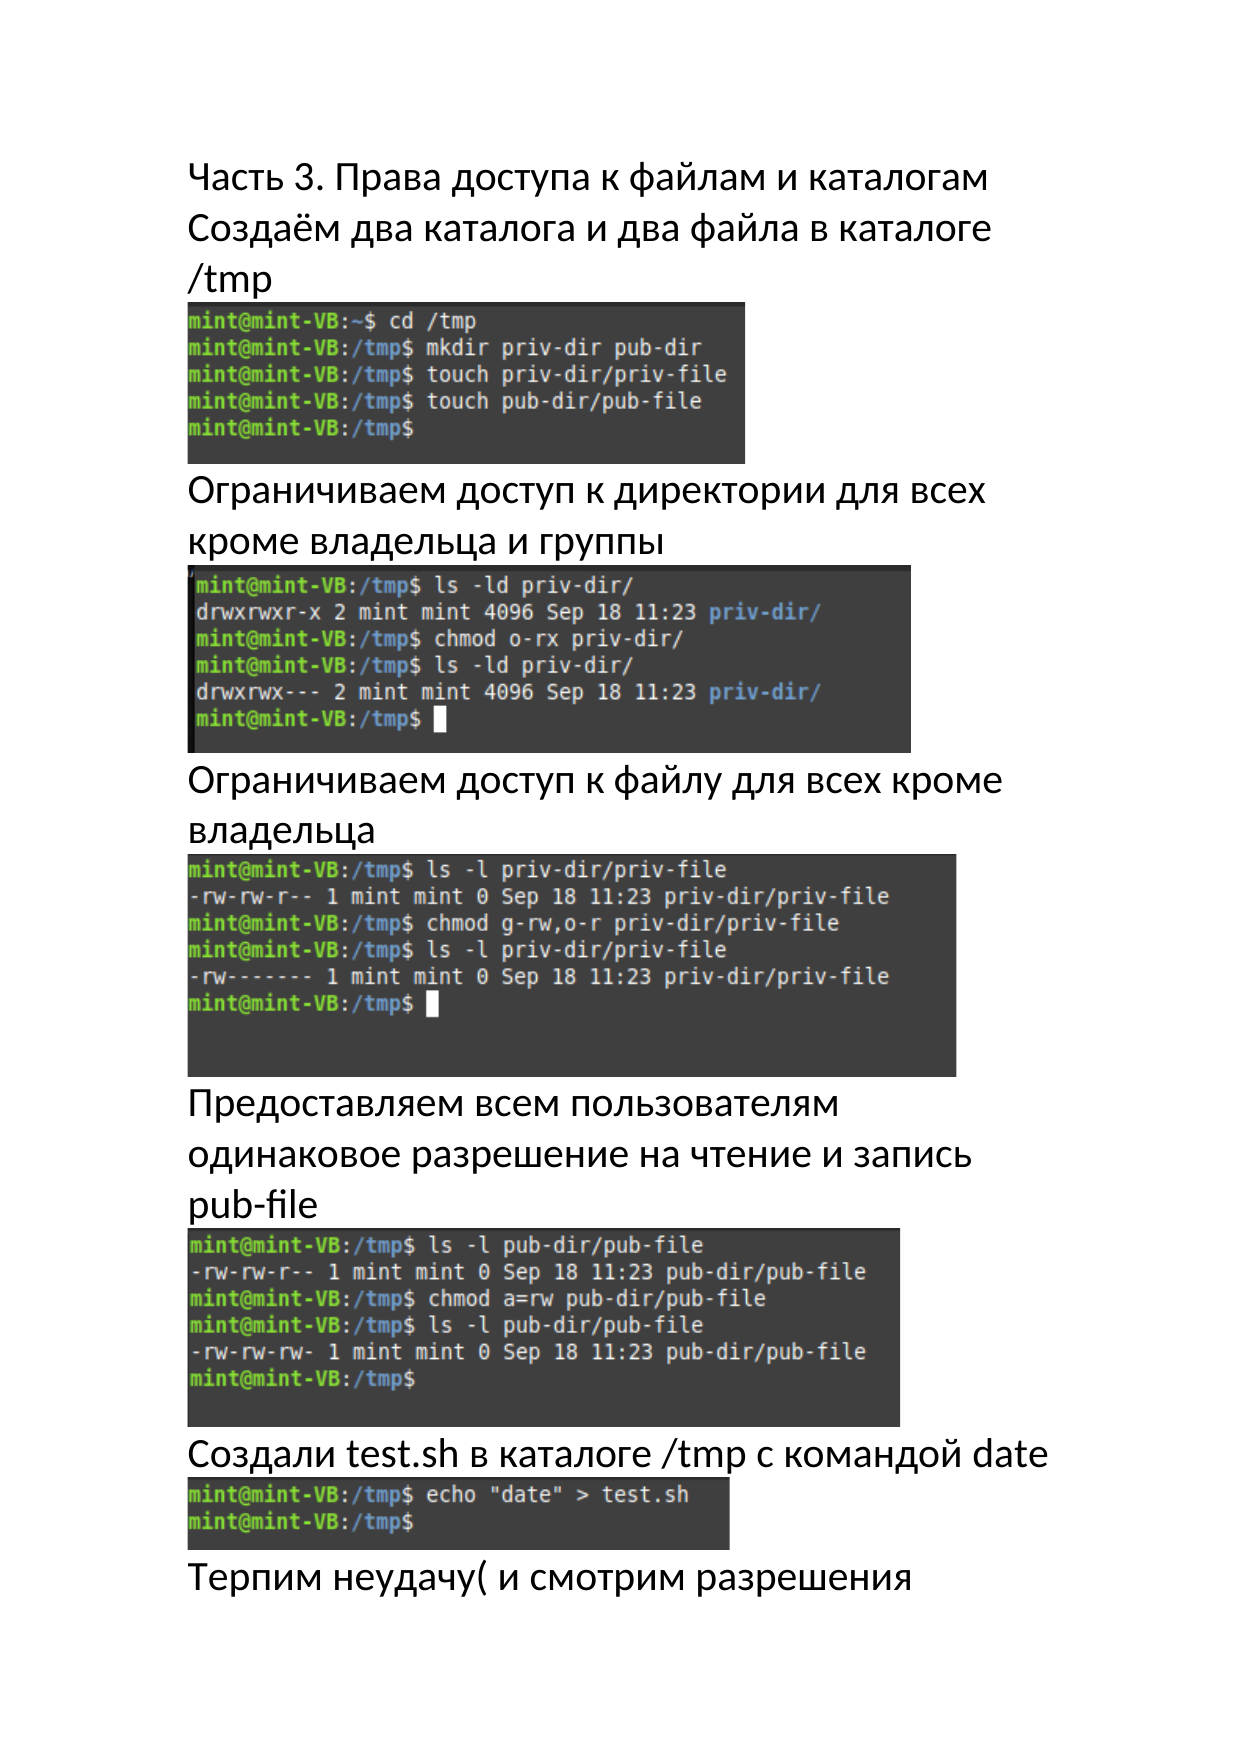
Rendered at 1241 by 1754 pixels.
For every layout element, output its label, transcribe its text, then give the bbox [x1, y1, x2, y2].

text Создаём два каталога и два файла в каталоге /tmp [187, 201, 1053, 302]
picture [187, 1228, 901, 1427]
text Предоставляем всем пользователям одинаковое разрешение на чтение и запись [187, 1076, 1053, 1178]
picture [187, 565, 911, 753]
picture [187, 1477, 730, 1550]
text Ограничиваем доступ к файлу для всех кроме владельца [187, 753, 1053, 854]
text Ограничиваем доступ к директории для всех кроме владельца и группы [187, 463, 1053, 565]
picture [187, 854, 957, 1077]
text Часть 3. Права доступа к файлам и каталогам [187, 150, 1053, 201]
text pub-file [187, 1178, 1053, 1229]
text Терпим неудачу( и смотрим разрешения [187, 1550, 1053, 1601]
picture [187, 302, 746, 464]
